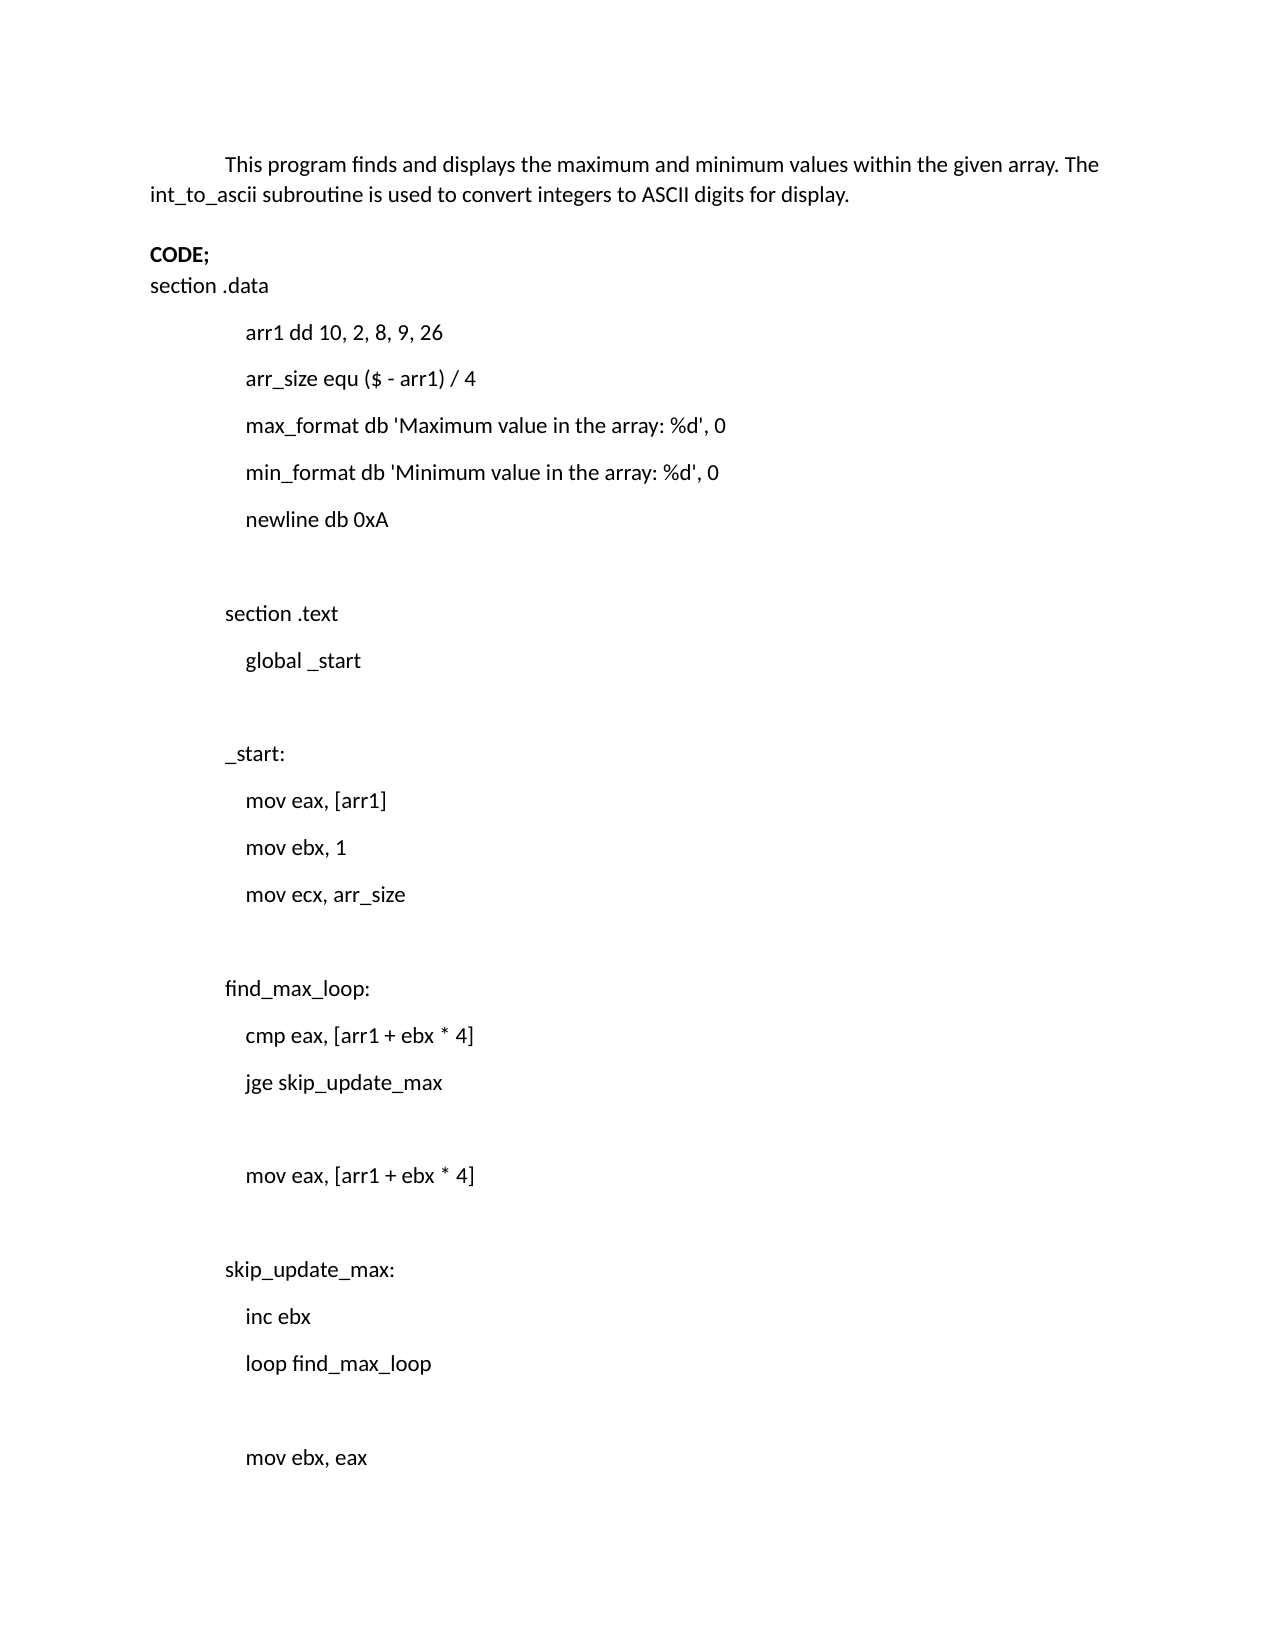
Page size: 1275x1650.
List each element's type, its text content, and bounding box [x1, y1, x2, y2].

text inc ebx [150, 1302, 1125, 1330]
text mov eax, [arr1 + ebx * 4] [150, 1161, 1125, 1189]
text jge skip_update_max [150, 1068, 1125, 1096]
text mov ebx, eax [150, 1443, 1125, 1471]
text skip_update_max: [150, 1255, 1125, 1283]
text mov eax, [arr1] [150, 786, 1125, 814]
text newline db 0xA [150, 505, 1125, 533]
text loop find_max_loop [150, 1349, 1125, 1377]
text This program finds and displays the maximum and minimum values within the given array. The int_to_ascii subroutine is used to convert integers to ASCII digits for display. CODE; section .data [150, 150, 1125, 299]
text min_format db 'Minimum value in the array: %d', 0 [150, 458, 1125, 486]
text find_max_loop: [150, 974, 1125, 1002]
text mov ebx, 1 [150, 833, 1125, 861]
text mov ecx, arr_size [150, 880, 1125, 908]
text _start: [150, 739, 1125, 768]
text max_format db 'Maximum value in the array: %d', 0 [150, 411, 1125, 439]
text section .text [150, 599, 1125, 627]
text global _start [150, 646, 1125, 674]
text arr1 dd 10, 2, 8, 9, 26 [150, 318, 1125, 346]
text arr_size equ ($ - arr1) / 4 [150, 364, 1125, 393]
text cmp eax, [arr1 + ebx * 4] [150, 1021, 1125, 1049]
